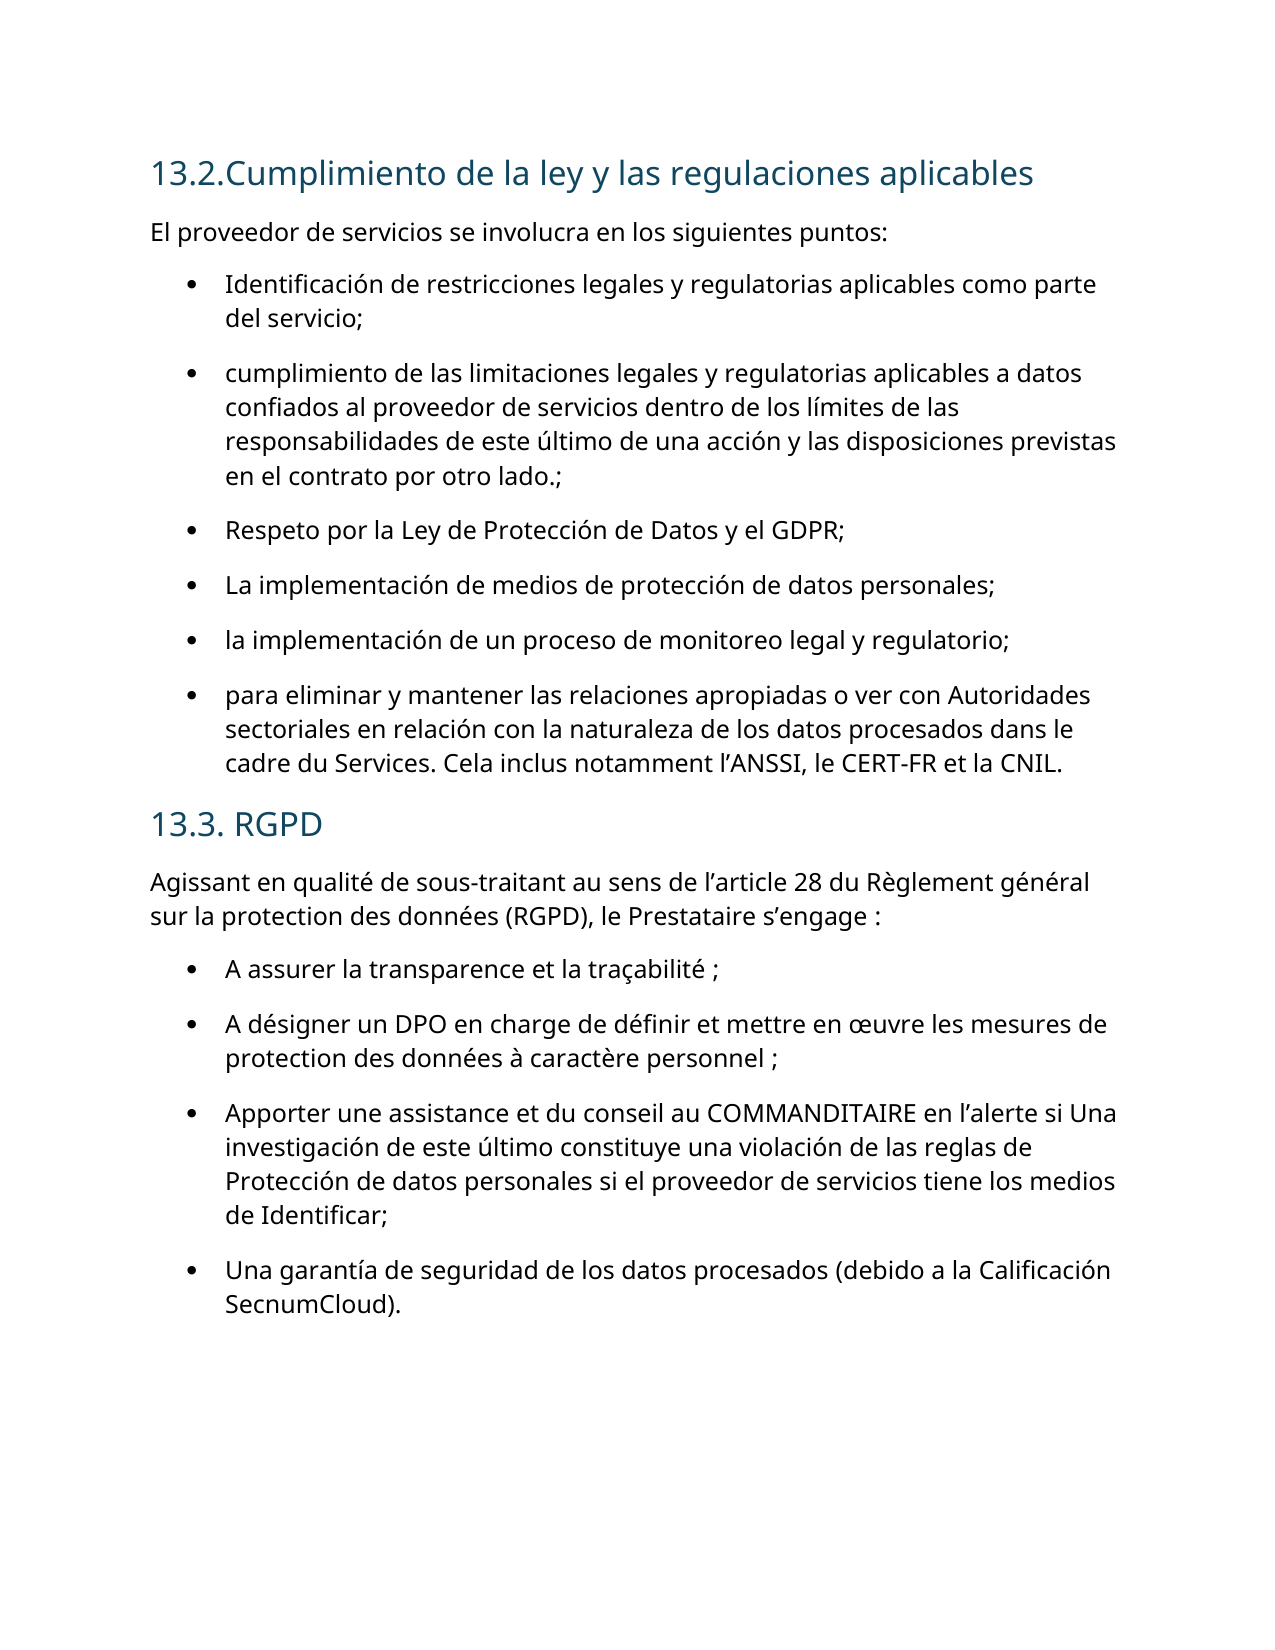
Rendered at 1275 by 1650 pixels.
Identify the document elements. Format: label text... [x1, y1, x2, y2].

text El proveedor de servicios se involucra en los siguientes puntos: [150, 214, 1125, 248]
list Respeto por la Ley de Protección de Datos y el GDPR; [187, 513, 1125, 547]
text Agissant en qualité de sous-traitant au sens de l’article 28 du Règlement général sur la protection des données (RGPD), le Prestataire s’engage : [150, 865, 1125, 933]
list la implementación de un proceso de monitoreo legal y regulatorio; [187, 623, 1125, 657]
list para eliminar y mantener las relaciones apropiadas o ver con Autoridades sectoriales en relación con la naturaleza de los datos procesados dans le cadre du Services. Cela inclus notamment l’ANSSI, le CERT-FR et la CNIL. [187, 678, 1125, 780]
list La implementación de medios de protección de datos personales; [187, 568, 1125, 602]
list Una garantía de seguridad de los datos procesados ​​(debido a la Calificación SecnumCloud). [187, 1253, 1125, 1321]
list cumplimiento de las limitaciones legales y regulatorias aplicables a datos confiados al proveedor de servicios dentro de los límites de las responsabilidades de este último de una acción y las disposiciones previstas en el contrato por otro lado.; [187, 356, 1125, 492]
list A assurer la transparence et la traçabilité ; [187, 952, 1125, 986]
subtitle 13.3. RGPD [150, 801, 1125, 846]
list A désigner un DPO en charge de définir et mettre en œuvre les mesures de protection des données à caractère personnel ; [187, 1007, 1125, 1075]
list Apporter une assistance et du conseil au COMMANDITAIRE en l’alerte si Una investigación de este último constituye una violación de las reglas de Protección de datos personales si el proveedor de servicios tiene los medios de Identificar; [187, 1096, 1125, 1232]
subtitle 13.2.Cumplimiento de la ley y las regulaciones aplicables [150, 150, 1125, 195]
list Identificación de restricciones legales y regulatorias aplicables como parte del servicio; [187, 267, 1125, 335]
